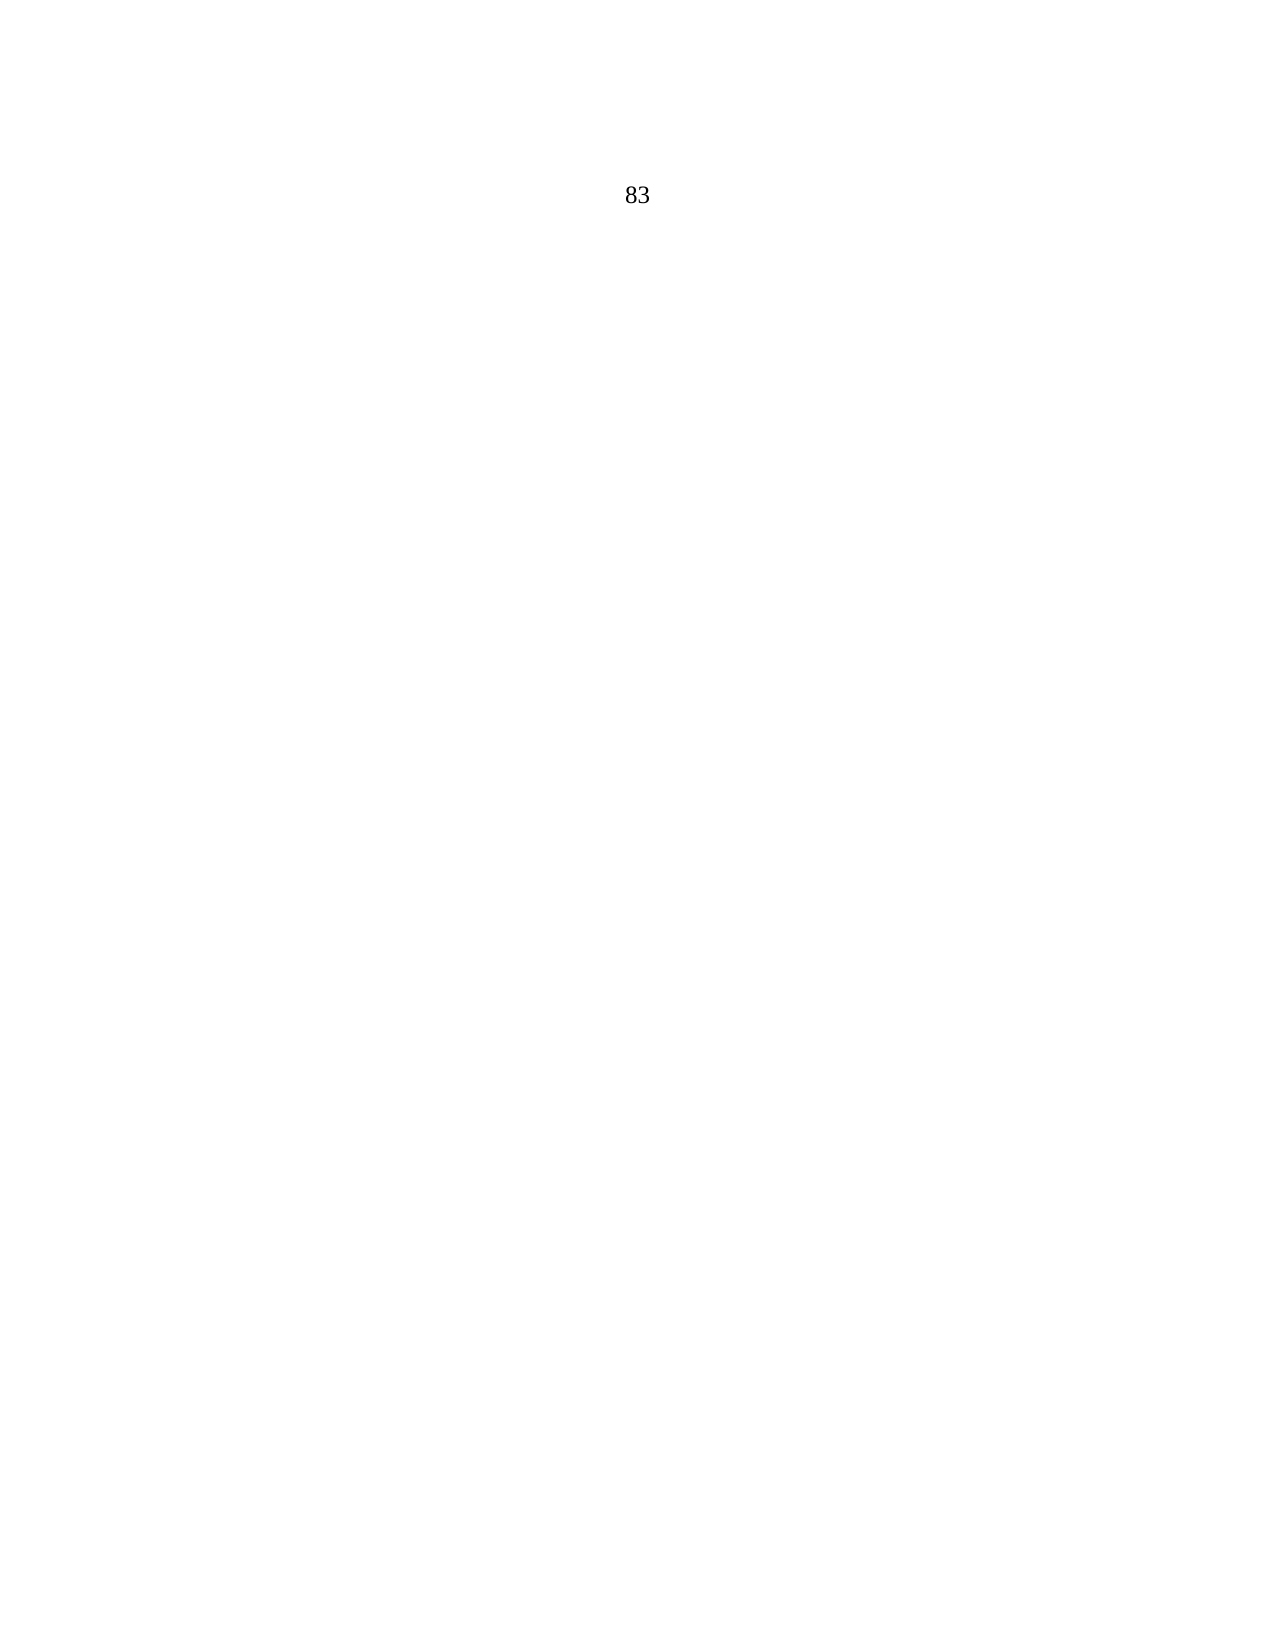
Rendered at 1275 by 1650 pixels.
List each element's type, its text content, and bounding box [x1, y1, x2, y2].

text 83 [112, 180, 1162, 209]
